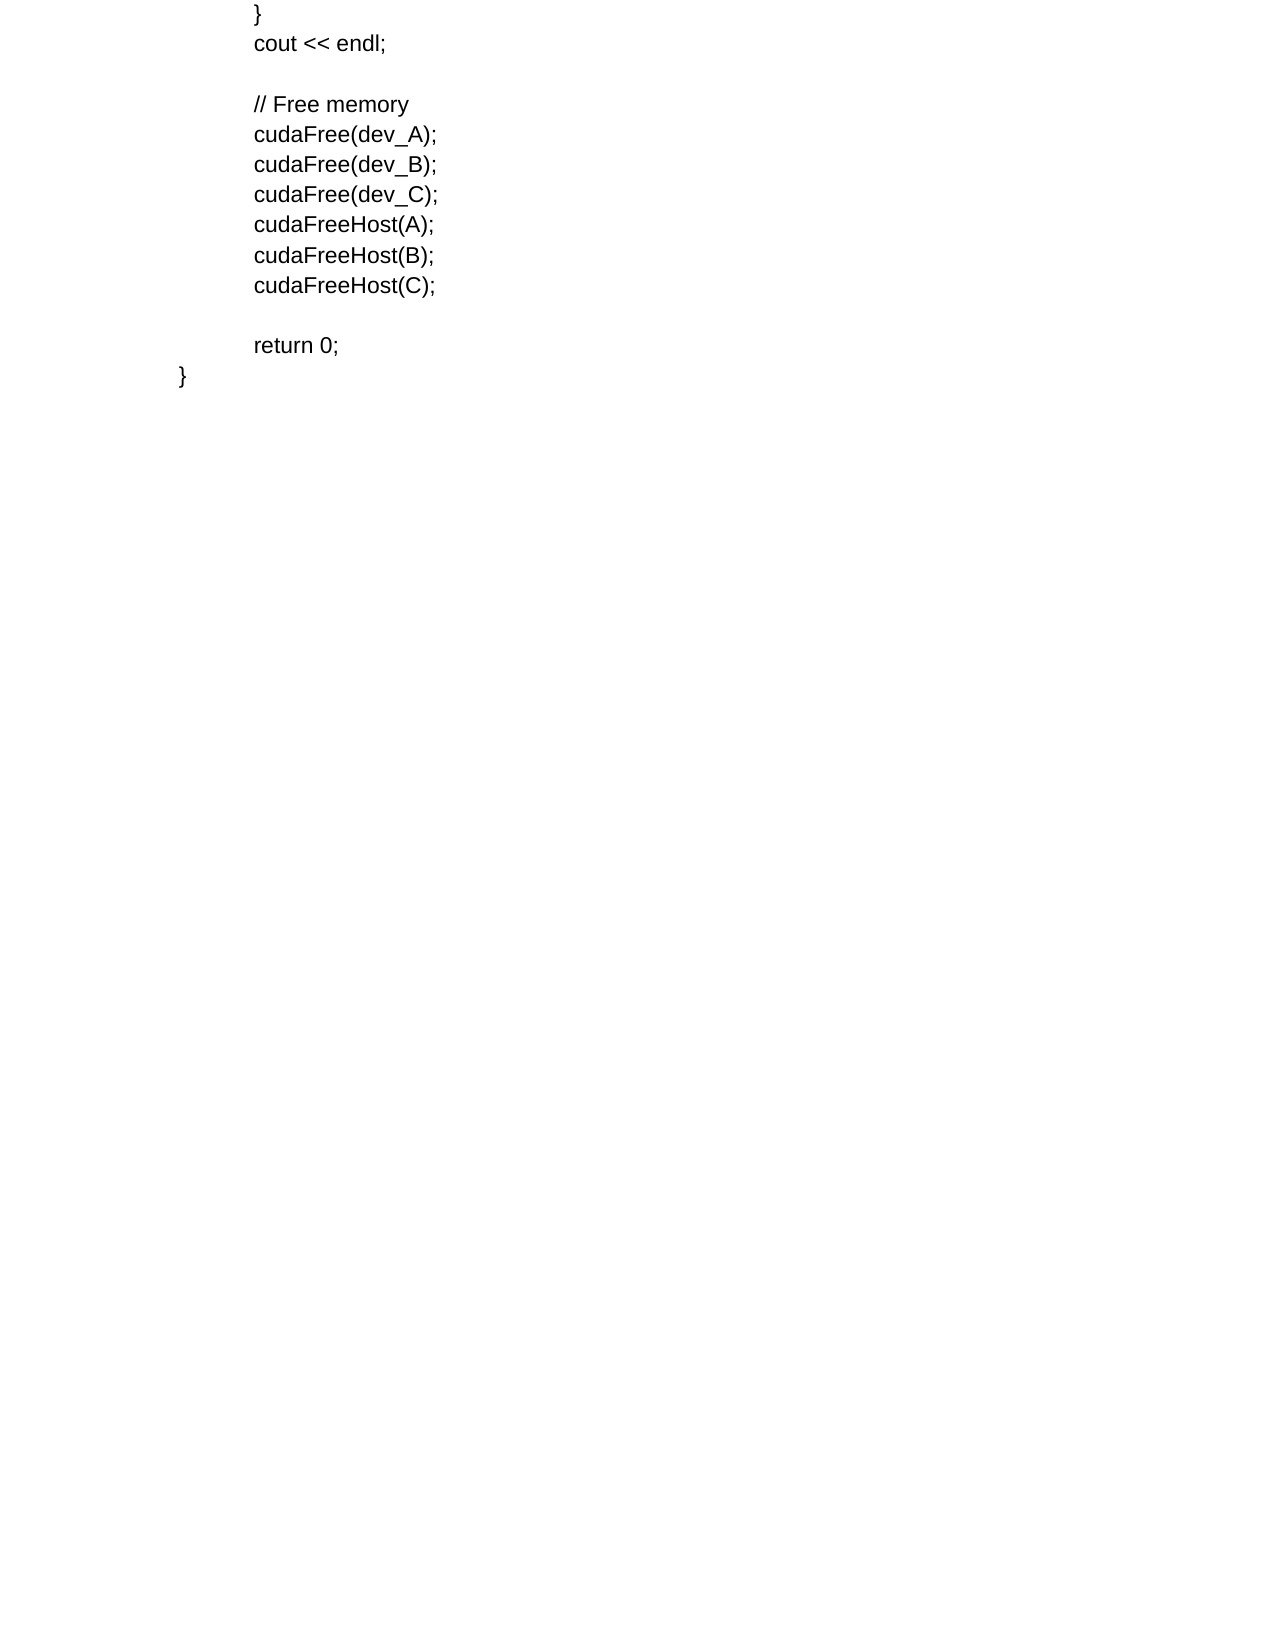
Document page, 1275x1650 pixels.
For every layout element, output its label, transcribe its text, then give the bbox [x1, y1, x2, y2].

text return 0; [178, 332, 1125, 359]
text cudaFree(dev_C); [178, 181, 1125, 208]
text cudaFreeHost(C); [178, 272, 1125, 298]
text } [178, 0, 1125, 26]
text cout << endl; [178, 30, 1125, 57]
text cudaFree(dev_B); [178, 151, 1125, 177]
text // Free memory [178, 91, 1125, 117]
text cudaFreeHost(A); [178, 211, 1125, 238]
text cudaFree(dev_A); [178, 121, 1125, 147]
text cudaFreeHost(B); [178, 242, 1125, 268]
text } [178, 362, 1125, 389]
